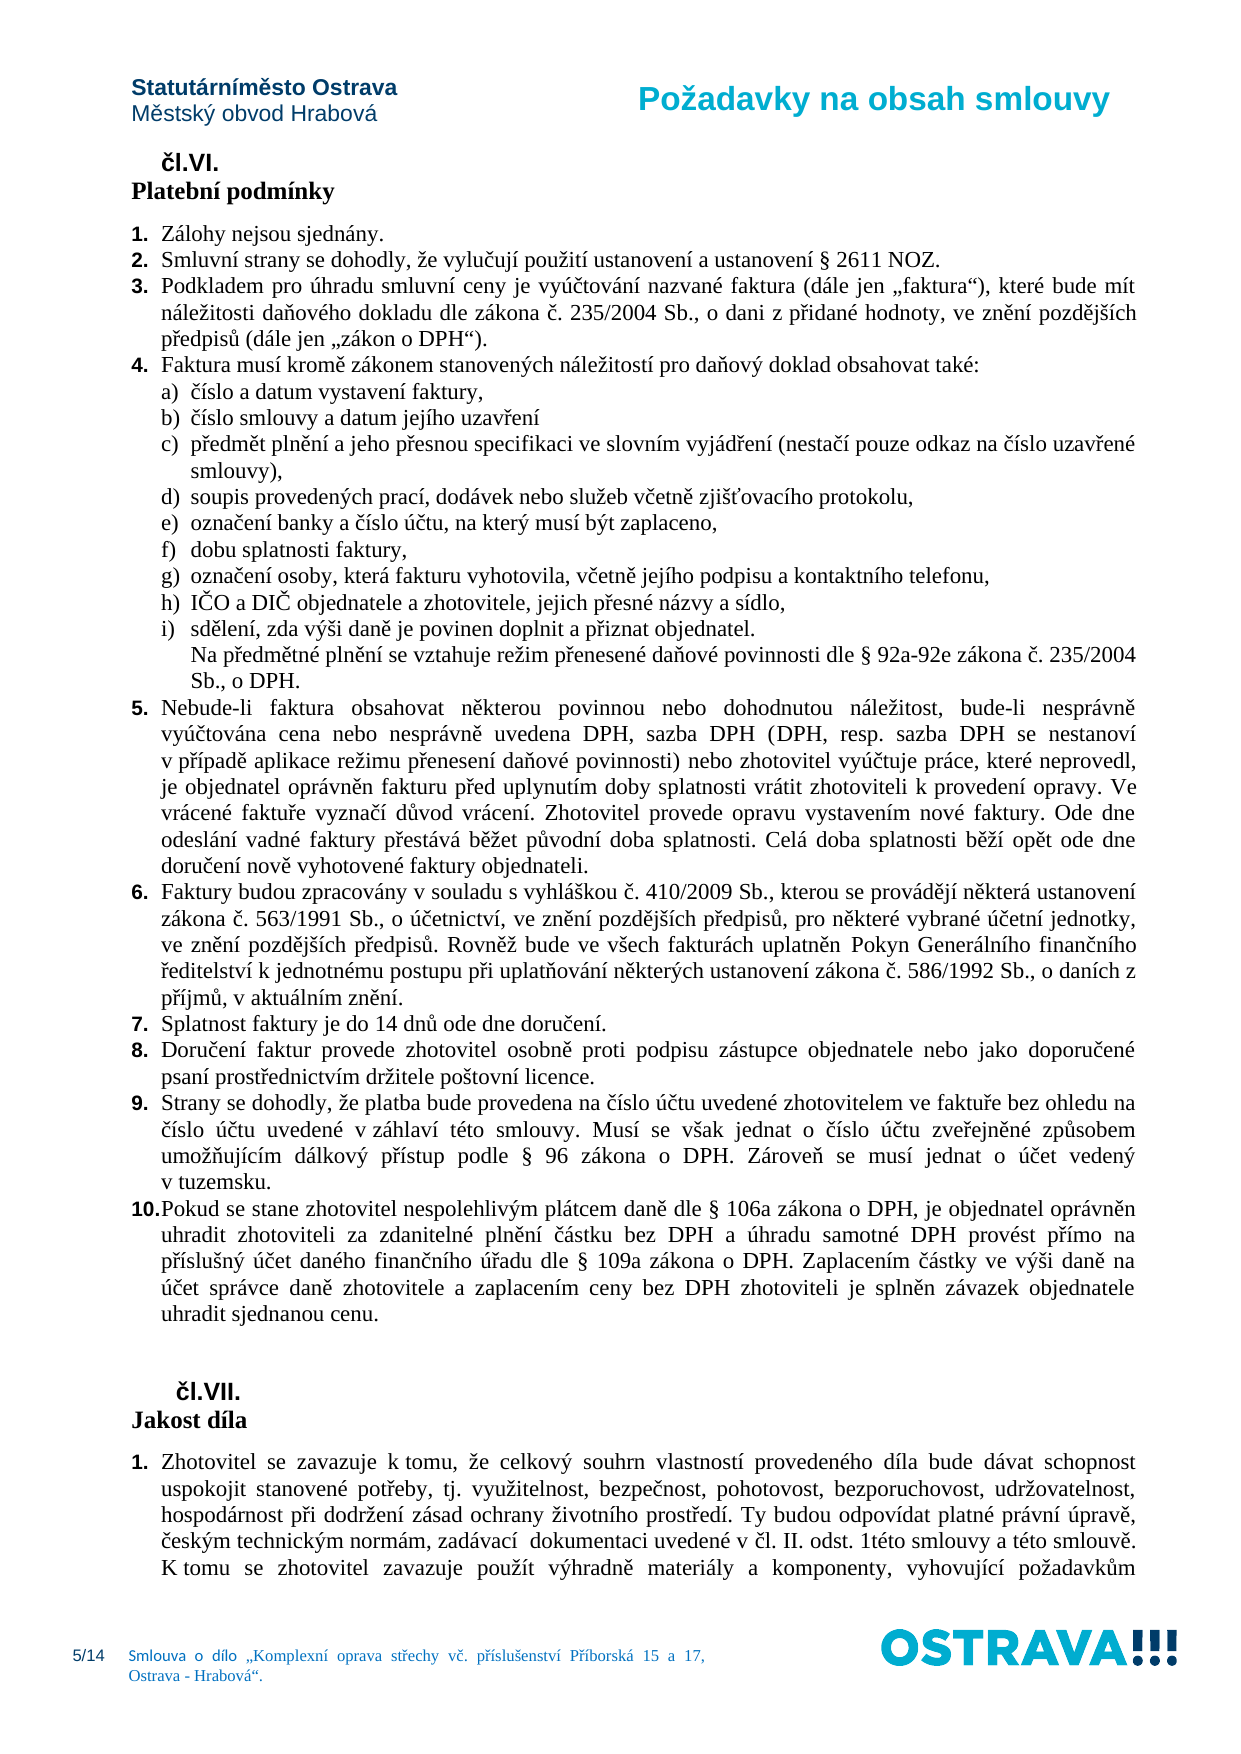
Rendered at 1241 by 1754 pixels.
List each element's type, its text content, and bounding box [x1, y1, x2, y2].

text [131, 1448, 1137, 1580]
text Strany se dohodly, že platba bude provedena na číslo účtu uvedené zhotovitelem ve faktuře bez ohledu na číslo účtu uvedené v záhlaví této smlouvy. Musí se však jednat o číslo účtu zveřejněné způsobem umožňujícím dálkový přístup podle § 96 zákona o DPH. Zároveň se musí jednat o účet vedený v tuzemsku. [131, 1089, 1137, 1195]
subtitle Jakost díla [131, 1405, 1137, 1434]
subtitle Platební podmínky [131, 176, 1137, 205]
text Doručení faktur provede zhotovitel osobně proti podpisu zástupce objednatele nebo jako doporučené psaní prostřednictvím držitele poštovní licence. [131, 1037, 1137, 1089]
list předmět plnění a jeho přesnou specifikaci ve slovním vyjádření (nestačí pouze odkaz na číslo uzavřené smlouvy), [161, 430, 1137, 483]
list sdělení, zda výši daně je povinen doplnit a přiznat objednatel. [161, 615, 1137, 641]
picture [881, 1629, 1177, 1666]
list soupis provedených prací, dodávek nebo služeb včetně zjišťovacího protokolu, [161, 483, 1137, 509]
text Smluvní strany se dohodly, že vylučují použití ustanovení a ustanovení § 2611 NOZ. [131, 246, 1137, 272]
text Na předmětné plnění se vztahuje režim přenesené daňové povinnosti dle § 92a-92e zákona č. 235/2004 Sb., o DPH. [190, 641, 1137, 694]
list označení osoby, která fakturu vyhotovila, včetně jejího podpisu a kontaktního telefonu, [161, 562, 1137, 588]
text Nebude-li faktura obsahovat některou povinnou nebo dohodnutou náležitost, bude-li nesprávně vyúčtována cena nebo nesprávně uvedena DPH, sazba DPH (DPH, resp. sazba DPH se nestanoví v případě aplikace režimu přenesení daňové povinnosti) nebo zhotovitel vyúčtuje práce, které neprovedl, je objednatel oprávněn fakturu před uplynutím doby splatnosti vrátit zhotoviteli k provedení opravy. Ve vrácené faktuře vyznačí důvod vrácení. Zhotovitel provede opravu vystavením nové faktury. Ode dne odeslání vadné faktury přestává běžet původní doba splatnosti. Celá doba splatnosti běží opět ode dne doručení nově vyhotovené faktury objednateli. [131, 694, 1137, 878]
text Podkladem pro úhradu smluvní ceny je vyúčtování nazvané faktura (dále jen „faktura“), které bude mít náležitosti daňového dokladu dle zákona č. 235/2004 Sb., o dani z přidané hodnoty, ve znění pozdějších předpisů (dále jen „zákon o DPH“). [131, 272, 1137, 351]
text Faktura musí kromě zákonem stanovených náležitostí pro daňový doklad obsahovat také: [131, 351, 1137, 378]
text Pokud se stane zhotovitel nespolehlivým plátcem daně dle § 106a zákona o DPH, je objednatel oprávněn uhradit zhotoviteli za zdanitelné plnění částku bez DPH a úhradu samotné DPH provést přímo na příslušný účet daného finančního úřadu dle § 109a zákona o DPH. Zaplacením částky ve výši daně na účet správce daně zhotovitele a zaplacením ceny bez DPH zhotoviteli je splněn závazek objednatele uhradit sjednanou cenu. [131, 1195, 1137, 1326]
text Splatnost faktury je do 14 dnů ode dne doručení. [131, 1010, 1137, 1037]
list označení banky a číslo účtu, na který musí být zaplaceno, [161, 509, 1137, 536]
text Zálohy nejsou sjednány. [131, 219, 1137, 246]
list dobu splatnosti faktury, [161, 536, 1137, 562]
list číslo smlouvy a datum jejího uzavření [161, 404, 1137, 430]
list IČO a DIČ objednatele a zhotovitele, jejich přesné názvy a sídlo, [161, 588, 1137, 615]
list číslo a datum vystavení faktury, [161, 378, 1137, 404]
text Faktury budou zpracovány v souladu s vyhláškou č. 410/2009 Sb., kterou se provádějí některá ustanovení zákona č. 563/1991 Sb., o účetnictví, ve znění pozdějších předpisů, pro některé vybrané účetní jednotky, ve znění pozdějších předpisů. Rovněž bude ve všech fakturách uplatněn Pokyn Generálního finančního ředitelství k jednotnému postupu při uplatňování některých ustanovení zákona č. 586/1992 Sb., o daních z příjmů, v aktuálním znění. [131, 878, 1137, 1010]
